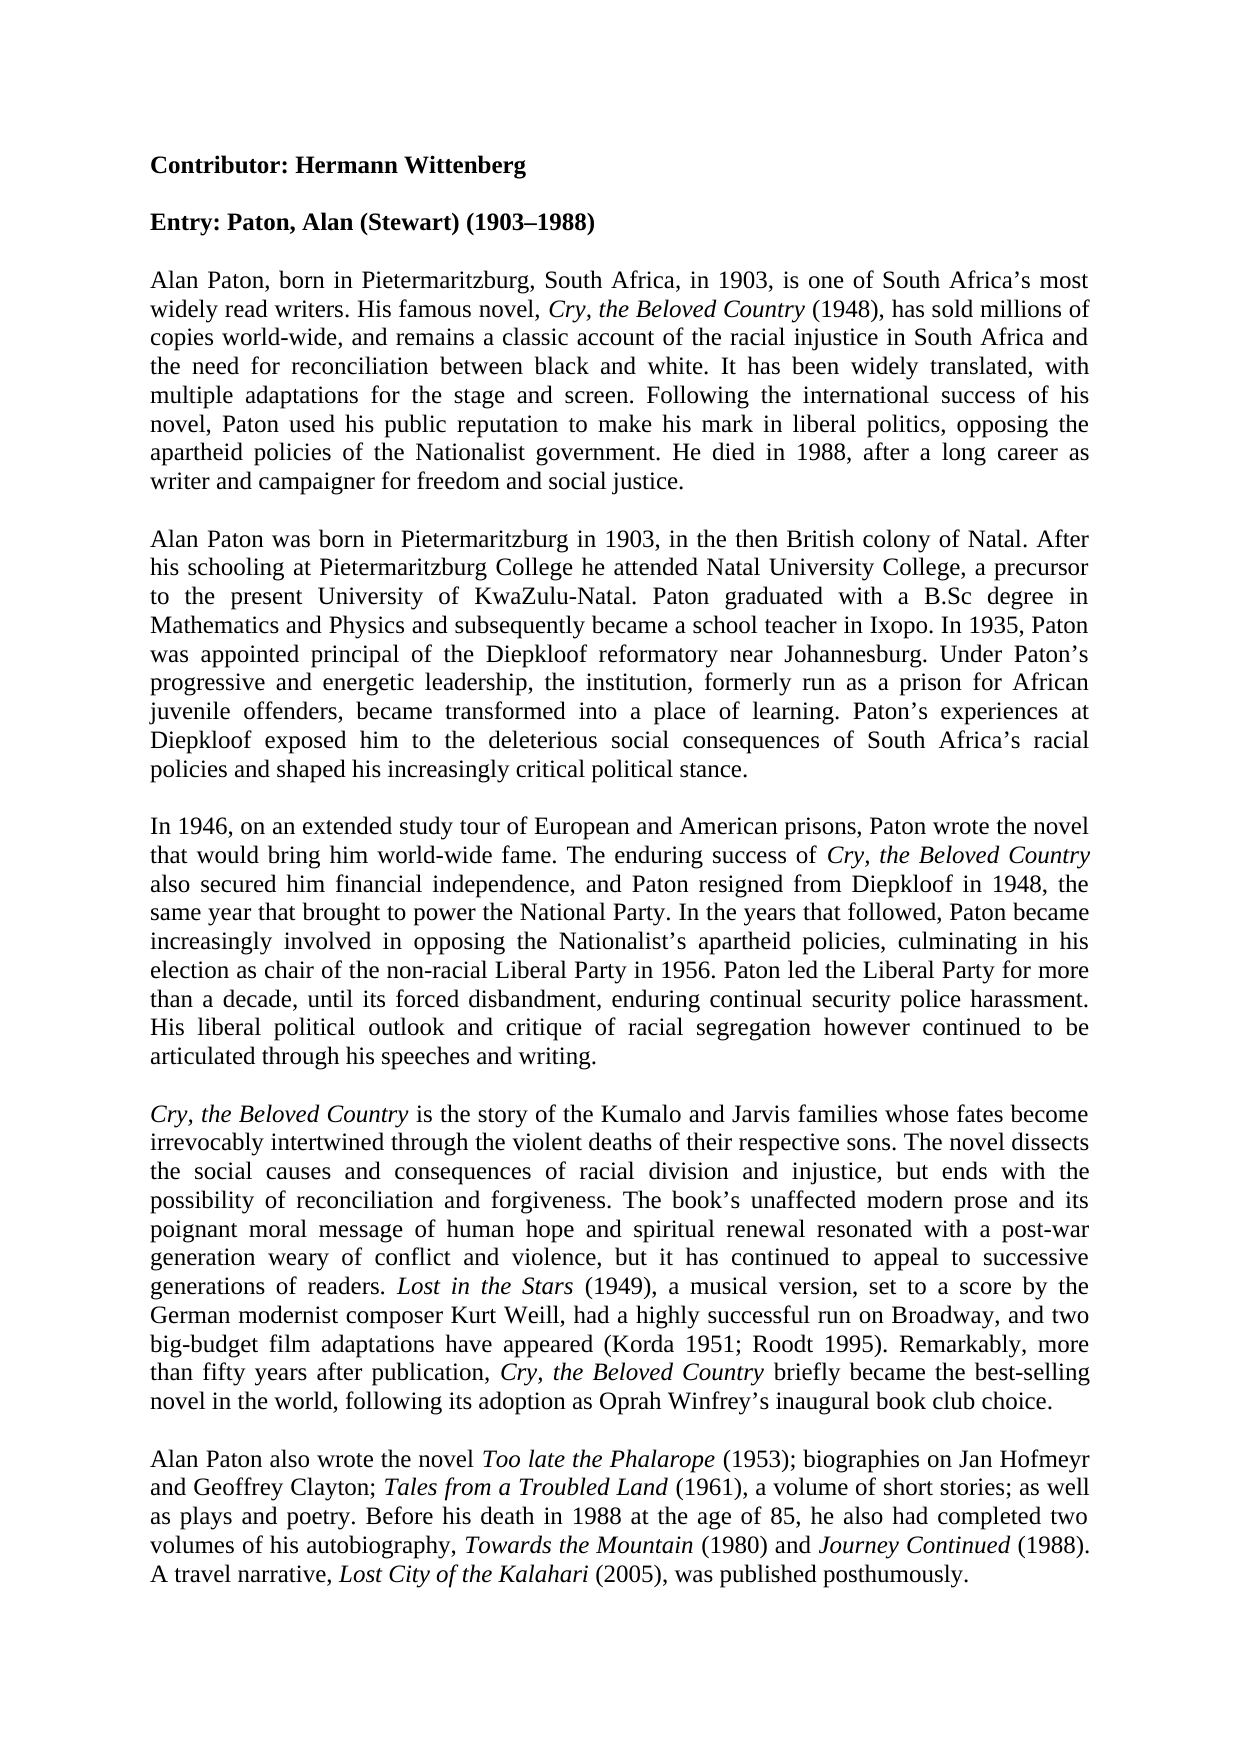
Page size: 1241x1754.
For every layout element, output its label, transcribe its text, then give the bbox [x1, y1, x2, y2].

text Alan Paton, born in Pietermaritzburg, South Africa, in 1903, is one of South Africa’s most widely read writers. His famous novel, Cry, the Beloved Country (1948), has sold millions of copies world-wide, and remains a classic account of the racial injustice in South Africa and the need for reconciliation between black and white. It has been widely translated, with multiple adaptations for the stage and screen. Following the international success of his novel, Paton used his public reputation to make his mark in liberal politics, opposing the apartheid policies of the Nationalist government. He died in 1988, after a long career as writer and campaigner for freedom and social justice. [150, 265, 1090, 495]
text Cry, the Beloved Country is the story of the Kumalo and Jarvis families whose fates become irrevocably intertwined through the violent deaths of their respective sons. The novel dissects the social causes and consequences of racial division and injustice, but ends with the possibility of reconciliation and forgiveness. The book’s unaffected modern prose and its poignant moral message of human hope and spiritual renewal resonated with a post-war generation weary of conflict and violence, but it has continued to appeal to successive generations of readers. Lost in the Stars (1949), a musical version, set to a score by the German modernist composer Kurt Weill, had a highly successful run on Broadway, and two big-budget film adaptations have appeared (Korda 1951; Roodt 1995). Remarkably, more than fifty years after publication, Cry, the Beloved Country briefly became the best-selling novel in the world, following its adoption as Oprah Winfrey’s inaugural book club choice. [150, 1099, 1090, 1415]
text Alan Paton also wrote the novel Too late the Phalarope (1953); biographies on Jan Hofmeyr and Geoffrey Clayton; Tales from a Troubled Land (1961), a volume of short stories; as well as plays and poetry. Before his death in 1988 at the age of 85, he also had completed two volumes of his autobiography, Towards the Mountain (1980) and Journey Continued (1988). A travel narrative, Lost City of the Kalahari (2005), was published posthumously. [150, 1444, 1090, 1587]
text Alan Paton was born in Pietermaritzburg in 1903, in the then British colony of Natal. After his schooling at Pietermaritzburg College he attended Natal University College, a precursor to the present University of KwaZulu-Natal. Paton graduated with a B.Sc degree in Mathematics and Physics and subsequently became a school teacher in Ixopo. In 1935, Paton was appointed principal of the Diepkloof reformatory near Johannesburg. Under Paton’s progressive and energetic leadership, the institution, formerly run as a prison for African juvenile offenders, became transformed into a place of learning. Paton’s experiences at Diepkloof exposed him to the deleterious social consequences of South Africa’s racial policies and shaped his increasingly critical political stance. [150, 524, 1090, 782]
text In 1946, on an extended study tour of European and American prisons, Paton wrote the novel that would bring him world-wide fame. The enduring success of Cry, the Beloved Country also secured him financial independence, and Paton resigned from Diepkloof in 1948, the same year that brought to power the National Party. In the years that followed, Paton became increasingly involved in opposing the Nationalist’s apartheid policies, culminating in his election as chair of the non-racial Liberal Party in 1956. Paton led the Liberal Party for more than a decade, until its forced disbandment, enduring continual security police harassment. His liberal political outlook and critique of racial segregation however continued to be articulated through his speeches and writing. [150, 811, 1090, 1070]
text Entry: Paton, Alan (Stewart) (1903–1988) [150, 207, 1090, 236]
text Contributor: Hermann Wittenberg [150, 150, 1090, 179]
